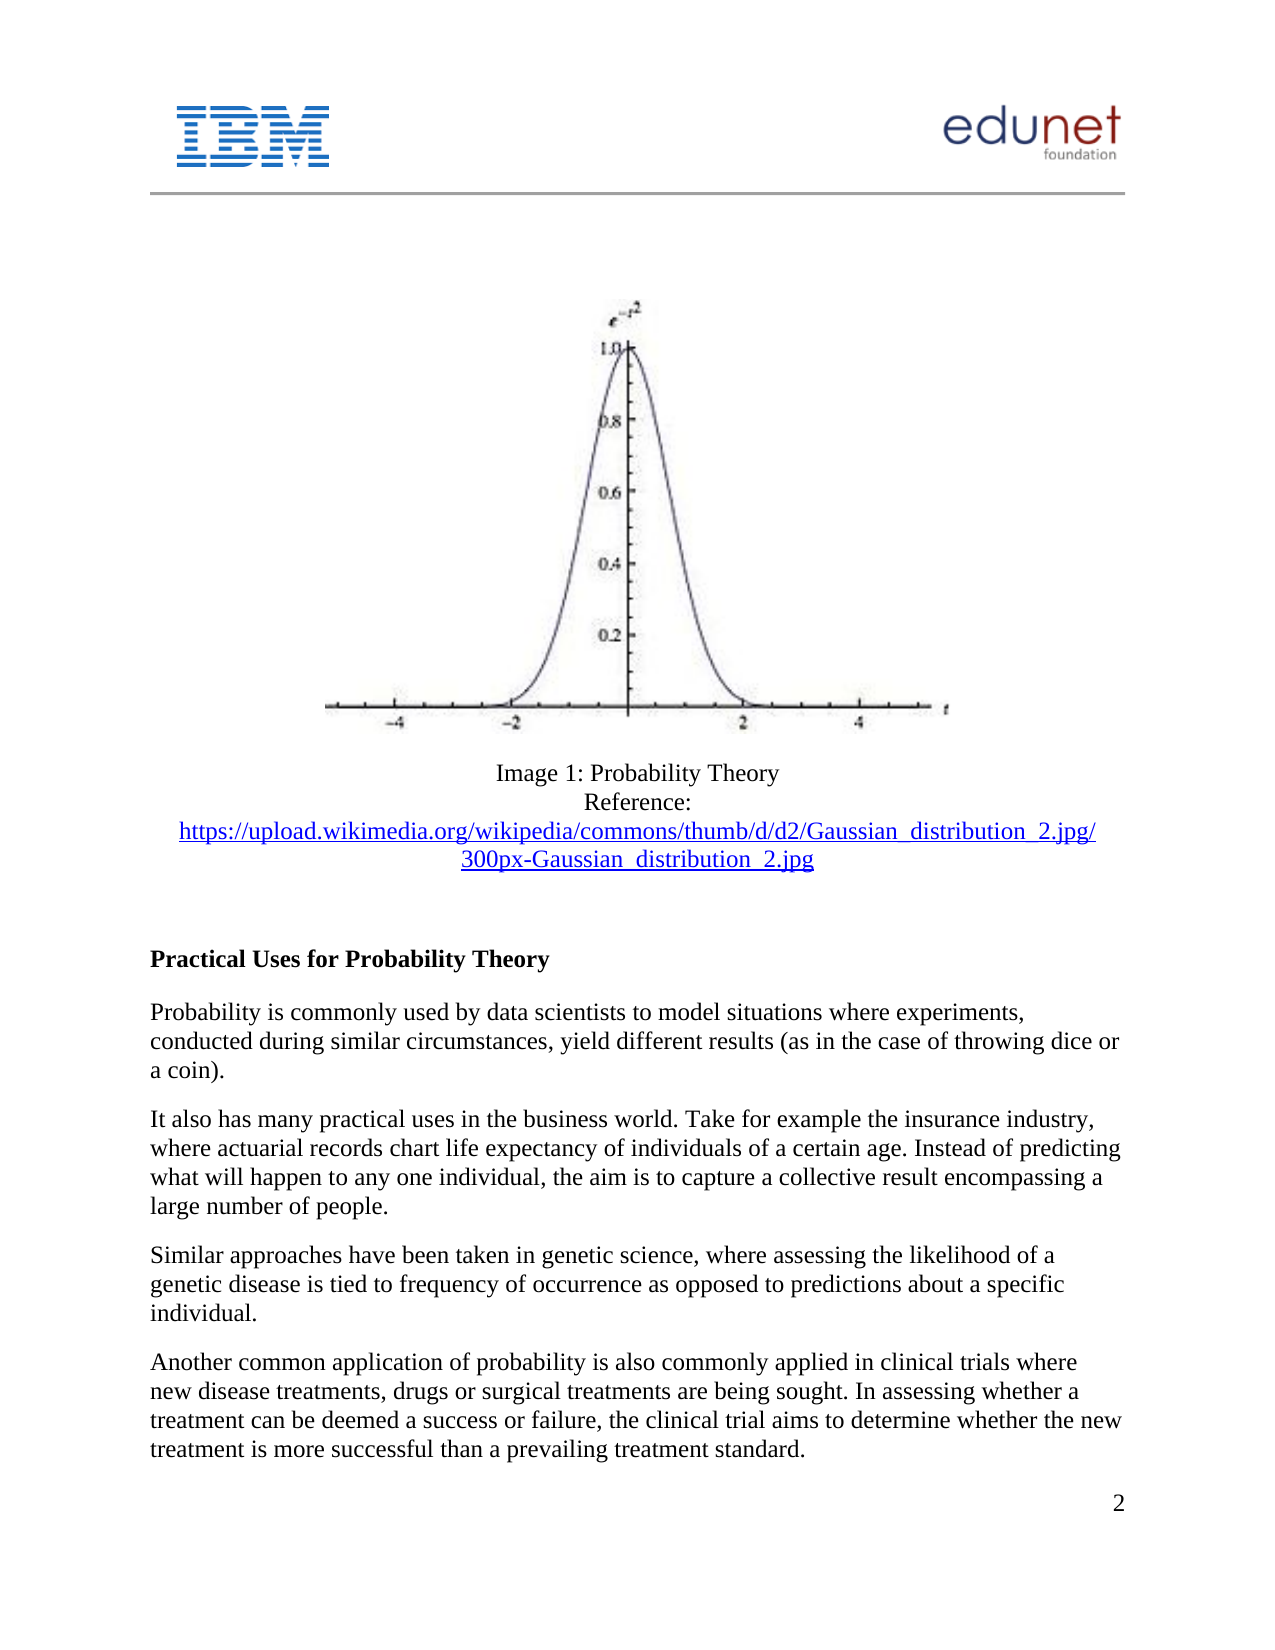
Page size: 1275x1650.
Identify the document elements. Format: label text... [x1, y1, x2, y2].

picture [325, 299, 951, 734]
subtitle Practical Uses for Probability Theory [150, 944, 1125, 972]
text It also has many practical uses in the business world. Take for example the insurance industry, where actuarial records chart life expectancy of individuals of a certain age. Instead of predicting what will happen to any one individual, the aim is to capture a collective result encompassing a large number of people. [150, 1104, 1125, 1219]
picture [176, 106, 329, 167]
text Another common application of probability is also commonly applied in clinical trials where new disease treatments, drugs or surgical treatments are being sought. In assessing whether a treatment can be deemed a success or failure, the clinical trial aims to determine whether the new treatment is more successful than a prevailing treatment standard. [150, 1347, 1125, 1462]
picture [941, 95, 1125, 167]
text Probability is commonly used by data scientists to model situations where experiments, conducted during similar circumstances, yield different results (as in the case of throwing dice or a coin). [150, 997, 1125, 1084]
text Reference: https://upload.wikimedia.org/wikipedia/commons/thumb/d/d2/Gaussian_distribution_2.jpg/300px-Gaussian_distribution_2.jpg [150, 787, 1125, 873]
text Image 1: Probability Theory [150, 758, 1125, 787]
text Similar approaches have been taken in genetic science, where assessing the likelihood of a genetic disease is tied to frequency of occurrence as opposed to predictions about a specific individual. [150, 1240, 1125, 1327]
